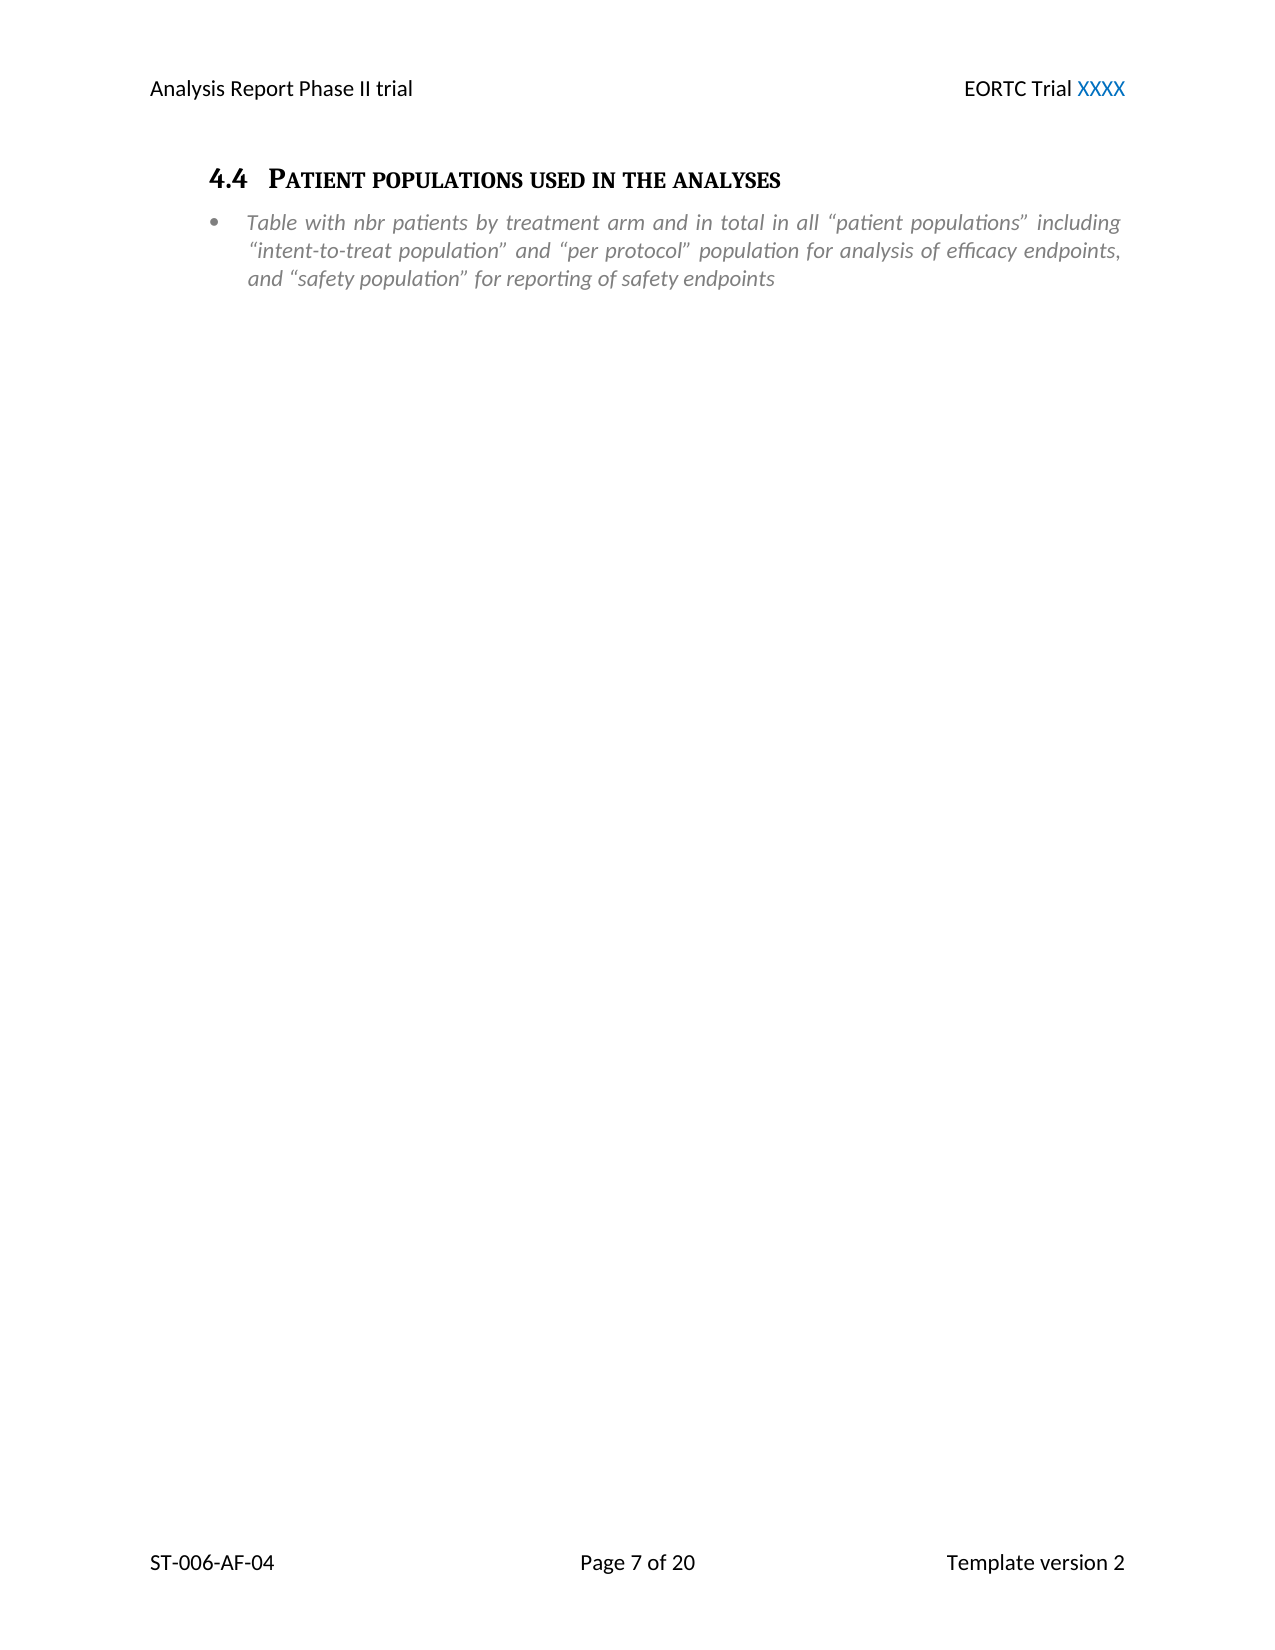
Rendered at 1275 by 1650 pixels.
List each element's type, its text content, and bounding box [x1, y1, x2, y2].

text Table with nbr patients by treatment arm and in total in all “patient populations” including “intent-to-treat population” and “per protocol” population for analysis of efficacy endpoints, and “safety population” for reporting of safety endpoints [210, 208, 1125, 293]
subtitle Patient populations used in the analyses [209, 162, 1125, 196]
